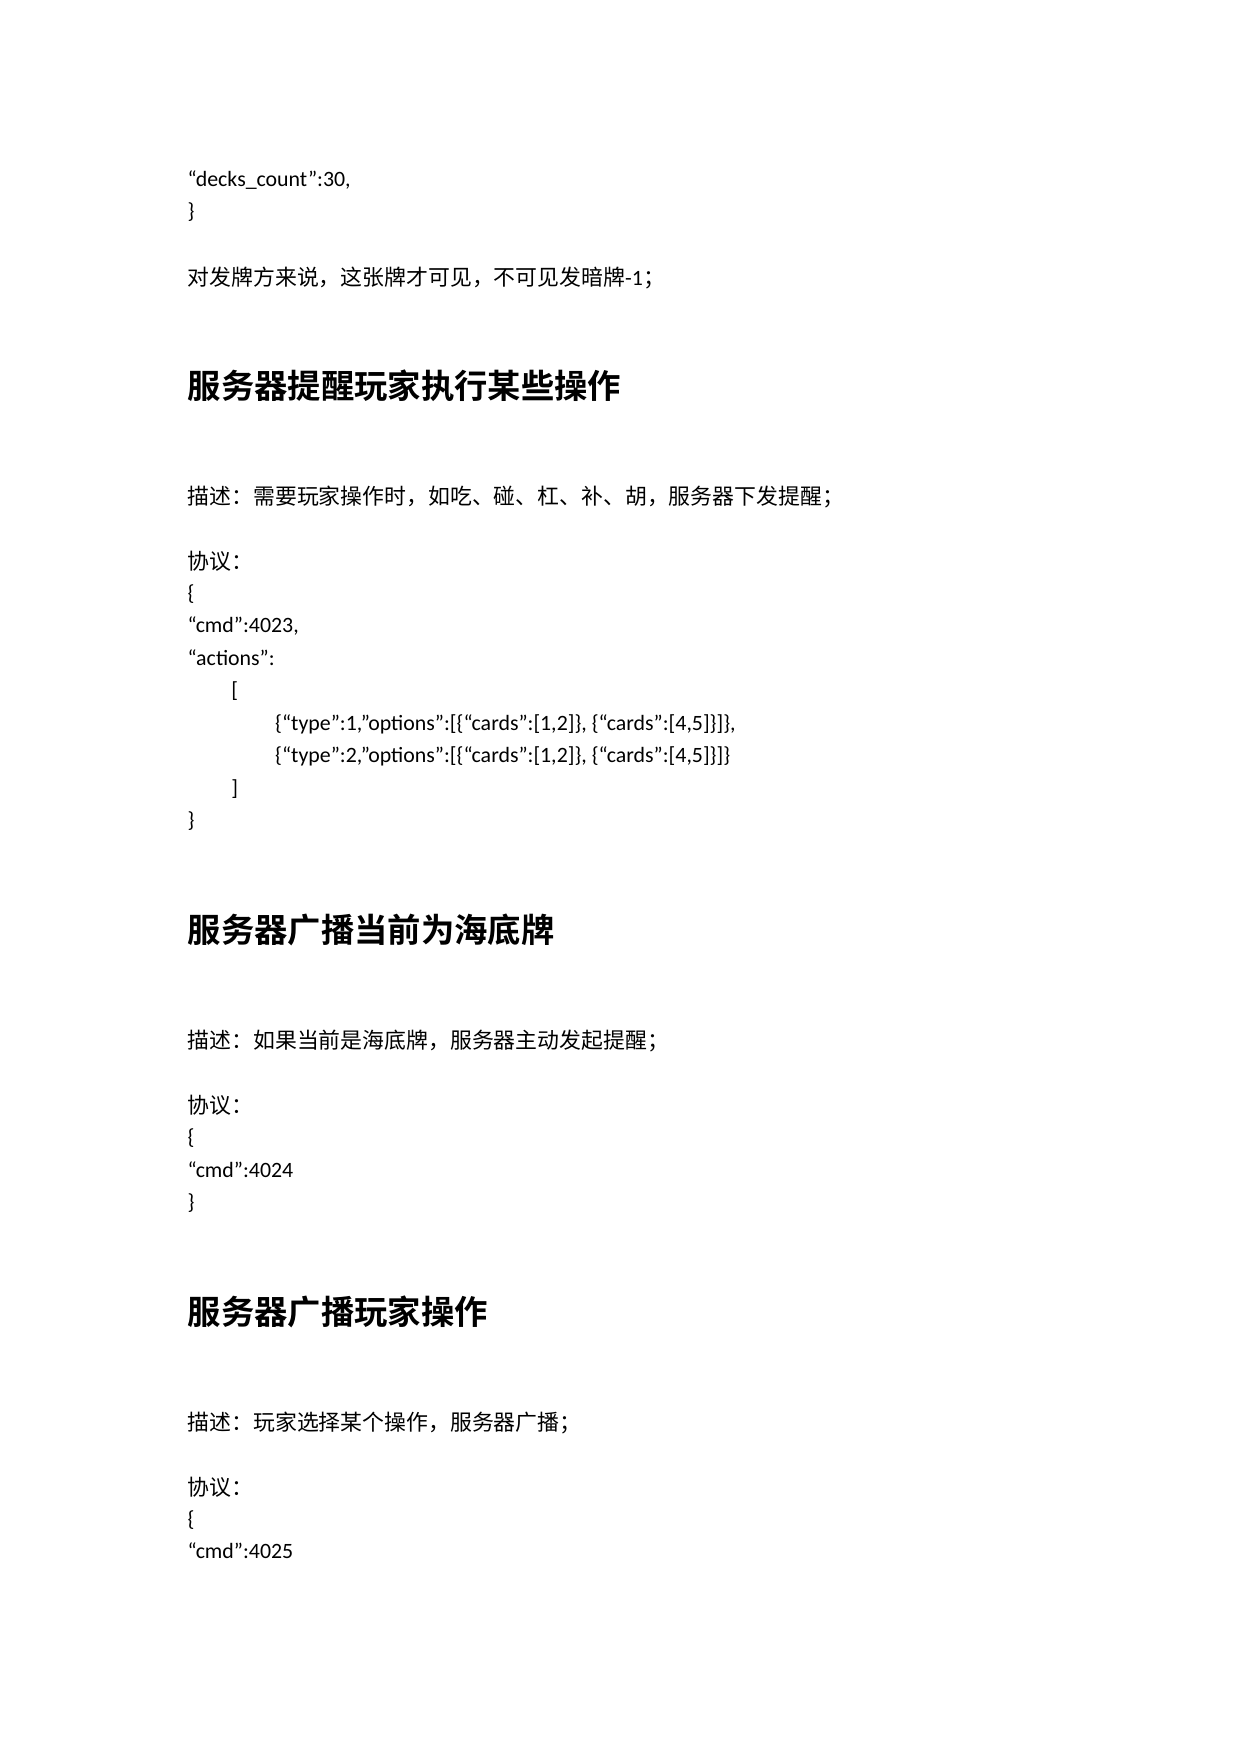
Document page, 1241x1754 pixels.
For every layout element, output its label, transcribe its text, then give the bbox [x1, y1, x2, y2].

text {“type”:1,”options”:[{“cards”:[1,2]}, {“cards”:[4,5]}]}, [187, 706, 1053, 739]
text 协议： [187, 1470, 1053, 1502]
subtitle 服务器广播当前为海底牌 [187, 896, 1053, 961]
text “decks_count”:30, [187, 162, 1053, 194]
text “cmd”:4025 [187, 1535, 1053, 1567]
text 描述：需要玩家操作时，如吃、碰、杠、补、胡，服务器下发提醒； [187, 479, 1053, 511]
text 对发牌方来说，这张牌才可见，不可见发暗牌-1； [187, 259, 1053, 292]
text 协议： [187, 544, 1053, 576]
text { [187, 1121, 1053, 1153]
text 描述：玩家选择某个操作，服务器广播； [187, 1405, 1053, 1437]
text [ [187, 674, 1053, 706]
text { [187, 1502, 1053, 1535]
text { [187, 576, 1053, 609]
subtitle 服务器提醒玩家执行某些操作 [187, 352, 1053, 417]
subtitle 服务器广播玩家操作 [187, 1278, 1053, 1343]
text ] [187, 771, 1053, 804]
text “cmd”:4024 [187, 1153, 1053, 1186]
text “cmd”:4023, [187, 609, 1053, 641]
text } [187, 804, 1053, 836]
text } [187, 1186, 1053, 1218]
text “actions”: [187, 641, 1053, 674]
text } [187, 194, 1053, 227]
text 描述：如果当前是海底牌，服务器主动发起提醒； [187, 1023, 1053, 1056]
text {“type”:2,”options”:[{“cards”:[1,2]}, {“cards”:[4,5]}]} [187, 739, 1053, 771]
text 协议： [187, 1088, 1053, 1121]
